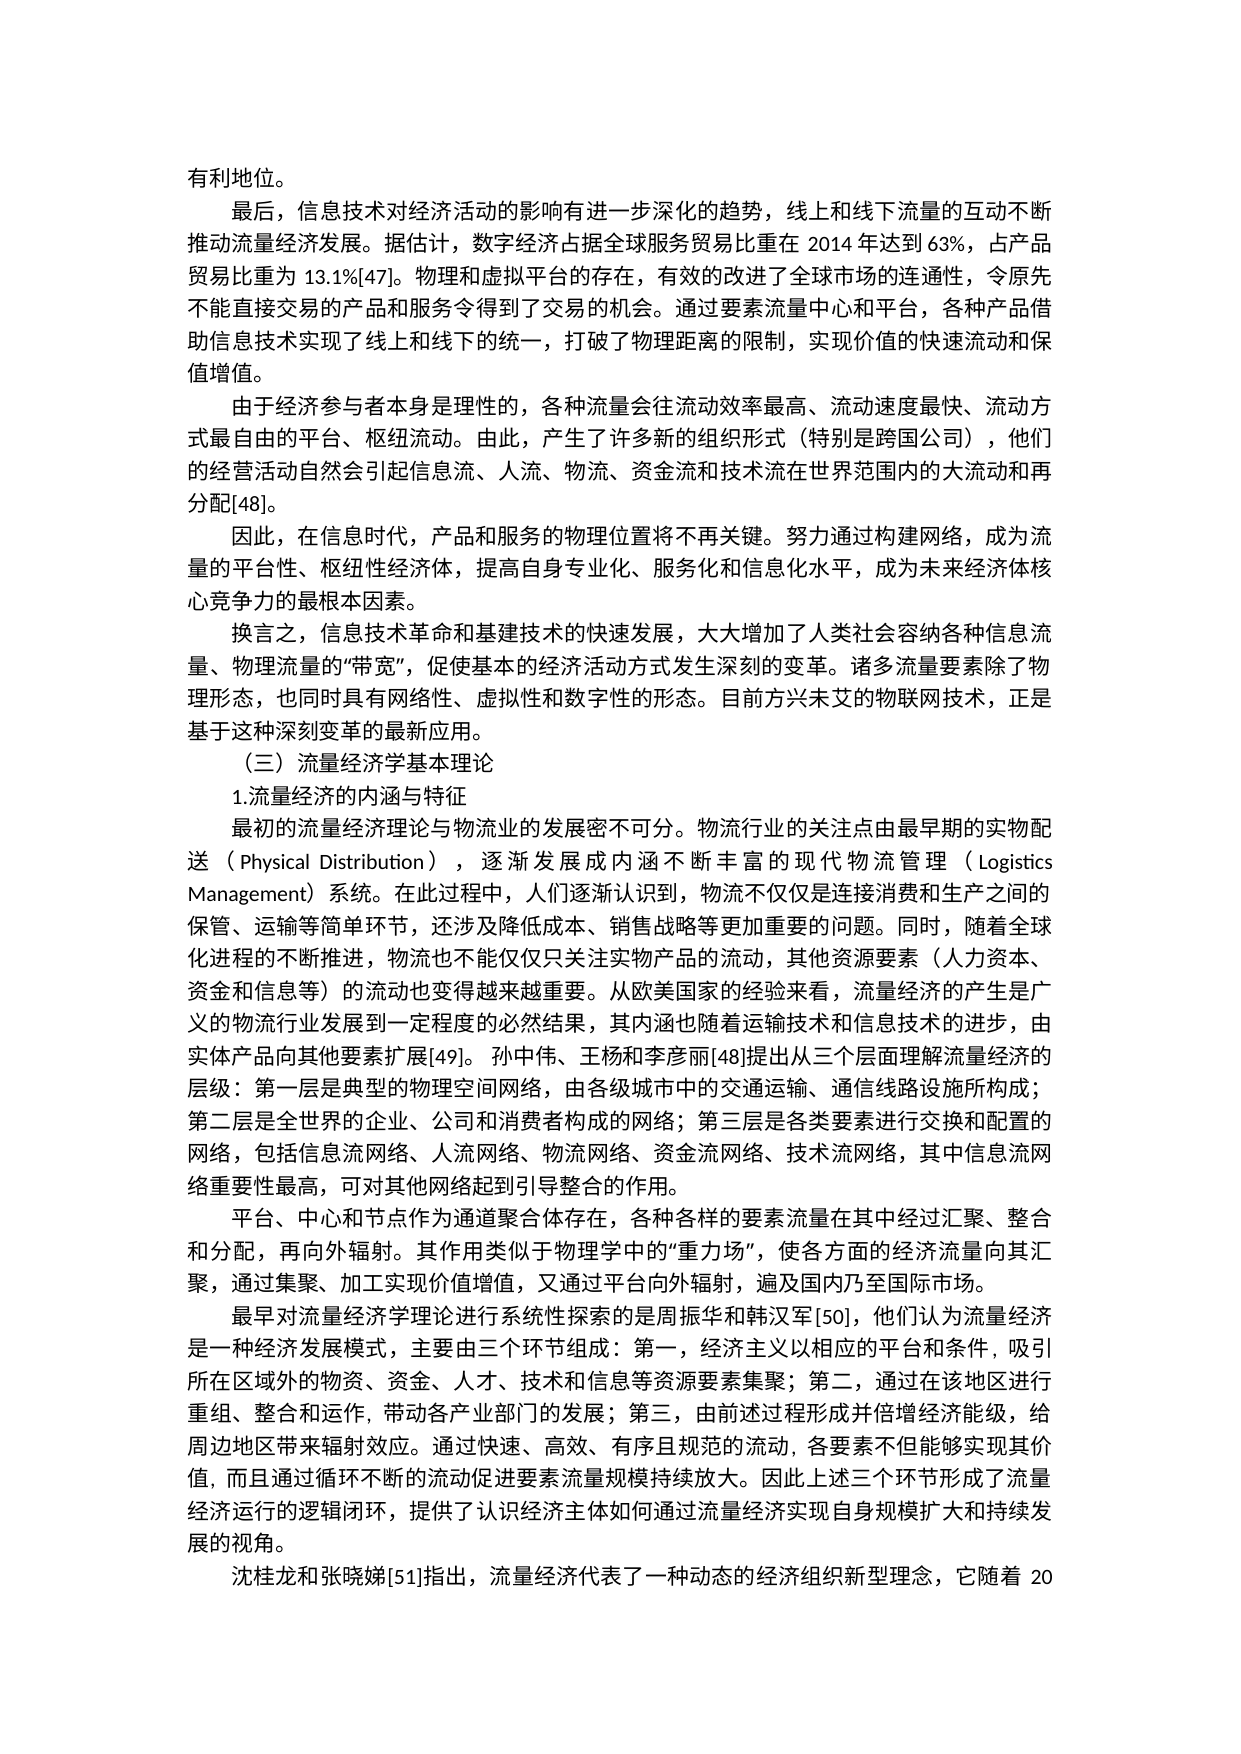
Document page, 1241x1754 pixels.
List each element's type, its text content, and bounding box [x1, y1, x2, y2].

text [187, 1429, 1053, 1592]
text （三）流量经济学基本理论 [187, 617, 1053, 649]
text 最早对流量经济学理论进行系统性探索的是周振华和韩汉军[50]，他们认为流量经济是一种经济发展模式，主要由三个环节组成：第一，经济主义以相应的平台和条件, 吸引所在区域外的物资、资金、人才、技术和信息等资源要素集聚；第二，通过在该地区进行重组、整合和运作, 带动各产业部门的发展；第三，由前述过程形成并倍增经济能级，给周边地区带来辐射效应。通过快速、高效、有序且规范的流动, 各要素不但能够实现其价值, 而且通过循环不断的流动促进要素流量规模持续放大。因此上述三个环节形成了流量经济运行的逻辑闭环，提供了认识经济主体如何通过流量经济实现自身规模扩大和持续发展的视角。 [187, 1169, 1053, 1429]
text 因此，在信息时代，产品和服务的物理位置将不再关键。努力通过构建网络，成为流量的平台性、枢纽性经济体，提高自身专业化、服务化和信息化水平，成为未来经济体核心竞争力的最根本因素。 [187, 389, 1053, 487]
text 最初的流量经济理论与物流业的发展密不可分。物流行业的关注点由最早期的实物配送（Physical Distribution），逐渐发展成内涵不断丰富的现代物流管理（Logistics Management）系统。在此过程中，人们逐渐认识到，物流不仅仅是连接消费和生产之间的保管、运输等简单环节，还涉及降低成本、销售战略等更加重要的问题。同时，随着全球化进程的不断推进，物流也不能仅仅只关注实物产品的流动，其他资源要素（人力资本、资金和信息等）的流动也变得越来越重要。从欧美国家的经验来看，流量经济的产生是广义的物流行业发展到一定程度的必然结果，其内涵也随着运输技术和信息技术的进步，由实体产品向其他要素扩展[49]。 孙中伟、王杨和李彦丽[48]提出从三个层面理解流量经济的层级：第一层是典型的物理空间网络，由各级城市中的交通运输、通信线路设施所构成；第二层是全世界的企业、公司和消费者构成的网络；第三层是各类要素进行交换和配置的网络，包括信息流网络、人流网络、物流网络、资金流网络、技术流网络，其中信息流网络重要性最高，可对其他网络起到引导整合的作用。 [187, 682, 1053, 1072]
text 由于经济参与者本身是理性的，各种流量会往流动效率最高、流动速度最快、流动方式最自由的平台、枢纽流动。由此，产生了许多新的组织形式（特别是跨国公司），他们的经营活动自然会引起信息流、人流、物流、资金流和技术流在世界范围内的大流动和再分配[48]。 [187, 259, 1053, 389]
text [187, 162, 1053, 259]
text 1.流量经济的内涵与特征 [187, 649, 1053, 682]
text 换言之，信息技术革命和基建技术的快速发展，大大增加了人类社会容纳各种信息流量、物理流量的“带宽”，促使基本的经济活动方式发生深刻的变革。诸多流量要素除了物理形态，也同时具有网络性、虚拟性和数字性的形态。目前方兴未艾的物联网技术，正是基于这种深刻变革的最新应用。 [187, 487, 1053, 617]
text 平台、中心和节点作为通道聚合体存在，各种各样的要素流量在其中经过汇聚、整合和分配，再向外辐射。其作用类似于物理学中的“重力场”，使各方面的经济流量向其汇聚，通过集聚、加工实现价值增值，又通过平台向外辐射，遍及国内乃至国际市场。 [187, 1072, 1053, 1169]
